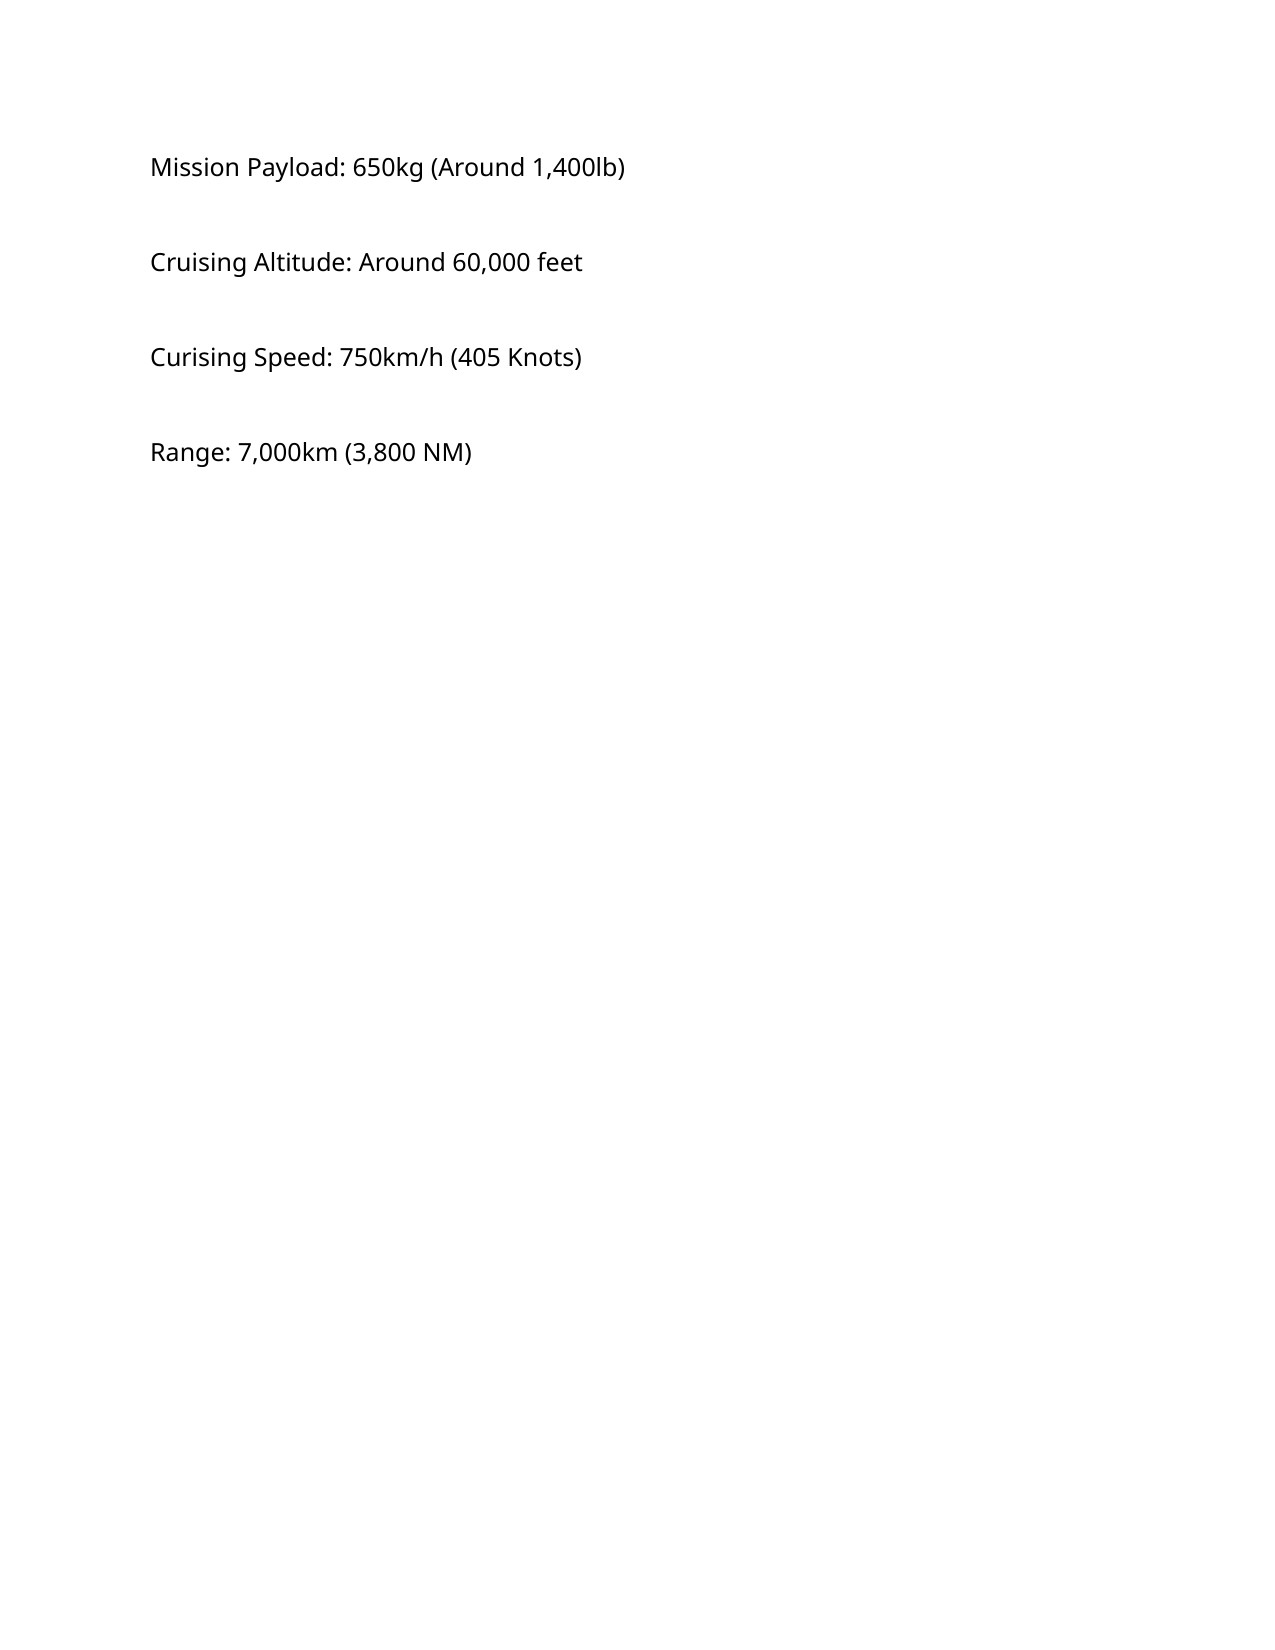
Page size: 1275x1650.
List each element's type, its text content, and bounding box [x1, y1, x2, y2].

text Cruising Altitude: Around 60,000 feet [150, 245, 1125, 318]
text Curising Speed: 750km/h (405 Knots) [150, 340, 1125, 413]
text Range: 7,000km (3,800 NM) [150, 435, 1125, 508]
text Mission Payload: 650kg (Around 1,400lb) [150, 150, 1125, 223]
